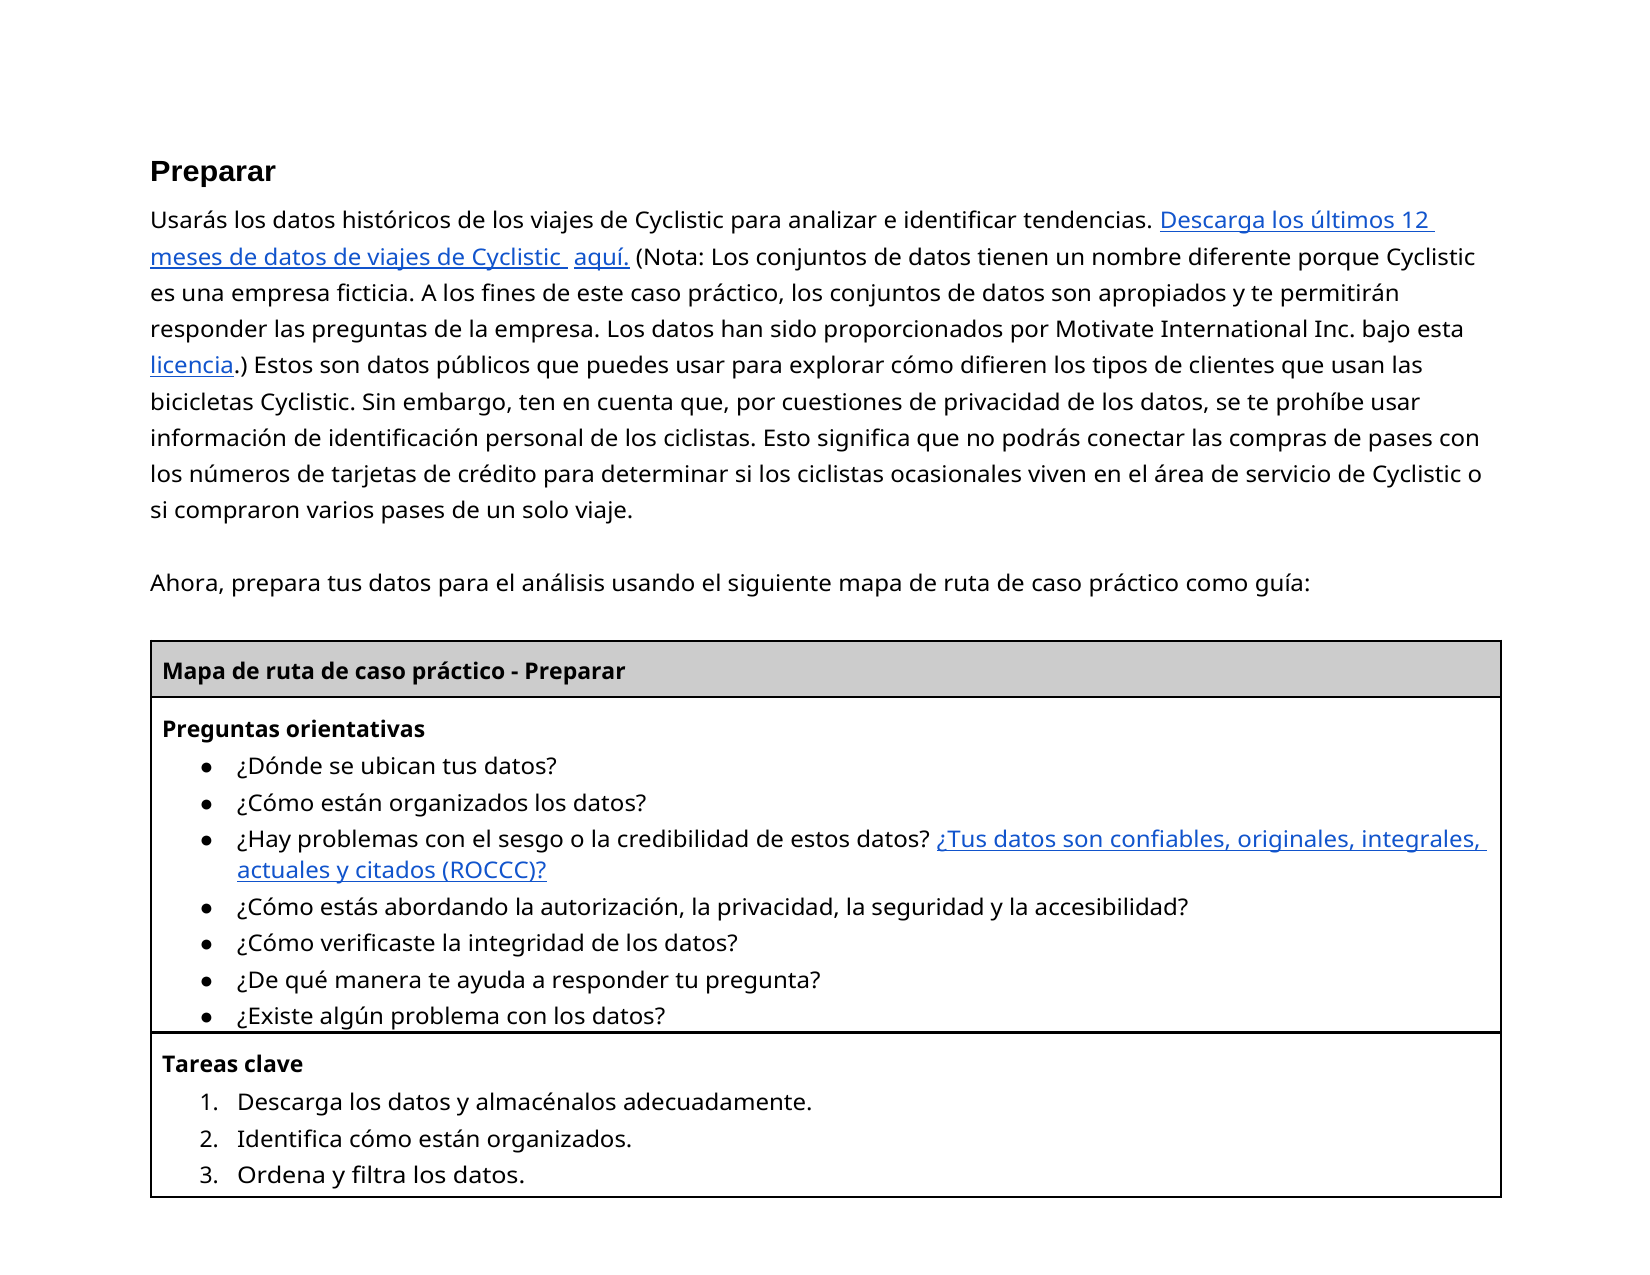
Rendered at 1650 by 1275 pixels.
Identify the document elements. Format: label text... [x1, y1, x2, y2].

text Usarás los datos históricos de los viajes de Cyclistic para analizar e identificar tendencias. Descarga los últimos 12 meses de datos de viajes de Cyclistic aquí. (Nota: Los conjuntos de datos tienen un nombre diferente porque Cyclistic es una empresa ficticia. A los fines de este caso práctico, los conjuntos de datos son apropiados y te permitirán responder las preguntas de la empresa. Los datos han sido proporcionados por Motivate International Inc. bajo esta licencia.) Estos son datos públicos que puedes usar para explorar cómo difieren los tipos de clientes que usan las bicicletas Cyclistic. Sin embargo, ten en cuenta que, por cuestiones de privacidad de los datos, se te prohíbe usar información de identificación personal de los ciclistas. Esto significa que no podrás conectar las compras de pases con los números de tarjetas de crédito para determinar si los ciclistas ocasionales viven en el área de servicio de Cyclistic o si compraron varios pases de un solo viaje. [150, 204, 1503, 526]
table_cell Preguntas orientativas ¿Dónde se ubican tus datos? ¿Cómo están organizados los datos? ¿Hay problemas con el sesgo o la credibilidad de estos datos? ¿Tus datos son confiables, originales, integrales, actuales y citados (ROCCC)? ¿Cómo estás abordando la autorización, la privacidad, la seguridad y la accesibilidad? ¿Cómo verificaste la integridad de los datos? ¿De qué manera te ayuda a responder tu pregunta? ¿Existe algún problema con los datos? [152, 698, 1500, 1031]
subtitle Preparar [150, 154, 1514, 188]
table_header Mapa de ruta de caso práctico - Preparar [152, 642, 1500, 696]
table_cell Tareas clave Descarga los datos y almacénalos adecuadamente. Identifica cómo están organizados. Ordena y filtra los datos. [152, 1034, 1500, 1196]
text Ahora, prepara tus datos para el análisis usando el siguiente mapa de ruta de caso práctico como guía: [150, 567, 1514, 598]
